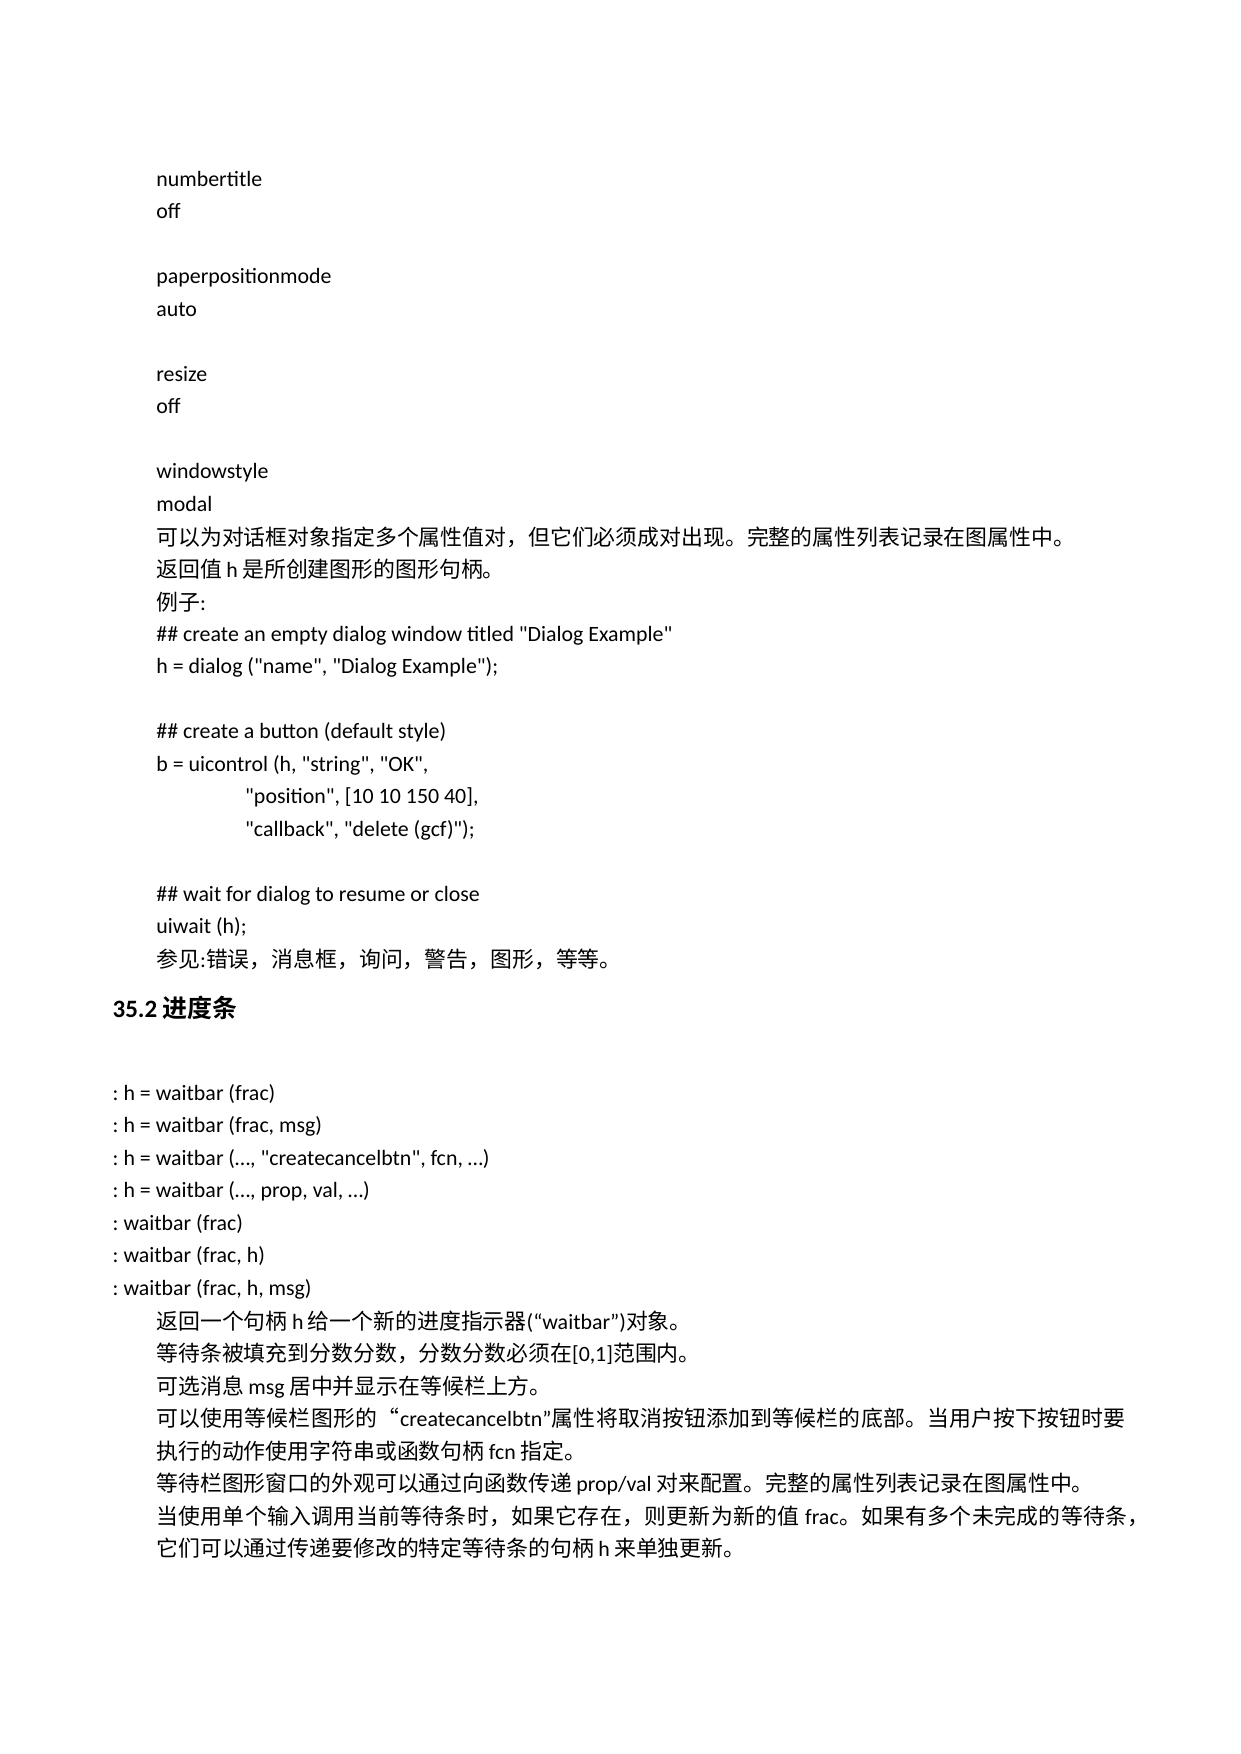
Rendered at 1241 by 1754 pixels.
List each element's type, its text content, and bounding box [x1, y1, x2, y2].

text uiwait (h); [156, 909, 1128, 942]
text b = uicontrol (h, "string", "OK", [156, 747, 1128, 779]
text : h = waitbar (…, prop, val, …) [112, 1173, 1128, 1206]
text modal [156, 487, 1128, 519]
text "callback", "delete (gcf)"); [156, 812, 1128, 844]
text auto [156, 292, 1128, 324]
text 返回一个句柄h给一个新的进度指示器(“waitbar”)对象。 [156, 1303, 1128, 1336]
text 可以为对话框对象指定多个属性值对，但它们必须成对出现。完整的属性列表记录在图属性中。 [156, 519, 1128, 552]
text 可以使用等候栏图形的“createcancelbtn”属性将取消按钮添加到等候栏的底部。当用户按下按钮时要执行的动作使用字符串或函数句柄fcn指定。 [156, 1401, 1128, 1466]
text : waitbar (frac, h, msg) [112, 1271, 1128, 1303]
text 等待条被填充到分数分数，分数分数必须在[0,1]范围内。 [156, 1336, 1128, 1368]
text : waitbar (frac) [112, 1206, 1128, 1238]
text ## wait for dialog to resume or close [156, 877, 1128, 909]
text 35.2进度条 [112, 974, 1128, 1039]
text : waitbar (frac, h) [112, 1238, 1128, 1271]
text 参见:错误，消息框，询问，警告，图形，等等。 [156, 942, 1128, 974]
text 当使用单个输入调用当前等待条时，如果它存在，则更新为新的值frac。如果有多个未完成的等待条，它们可以通过传递要修改的特定等待条的句柄h来单独更新。 [156, 1498, 1128, 1563]
text off [156, 389, 1128, 422]
text off [156, 194, 1128, 227]
text numbertitle [156, 162, 1128, 194]
text 例子: [156, 584, 1128, 617]
text 返回值h是所创建图形的图形句柄。 [156, 552, 1128, 584]
text ## create a button (default style) [156, 714, 1128, 747]
text ## create an empty dialog window titled "Dialog Example" [156, 617, 1128, 649]
text : h = waitbar (frac, msg) [112, 1108, 1128, 1141]
text 可选消息msg居中并显示在等候栏上方。 [156, 1368, 1128, 1401]
text h = dialog ("name", "Dialog Example"); [156, 649, 1128, 682]
text 等待栏图形窗口的外观可以通过向函数传递prop/val对来配置。完整的属性列表记录在图属性中。 [156, 1466, 1128, 1498]
text : h = waitbar (…, "createcancelbtn", fcn, …) [112, 1141, 1128, 1173]
text paperpositionmode [156, 259, 1128, 292]
text "position", [10 10 150 40], [156, 779, 1128, 812]
text : h = waitbar (frac) [112, 1076, 1128, 1108]
text resize [156, 357, 1128, 389]
text windowstyle [156, 454, 1128, 487]
